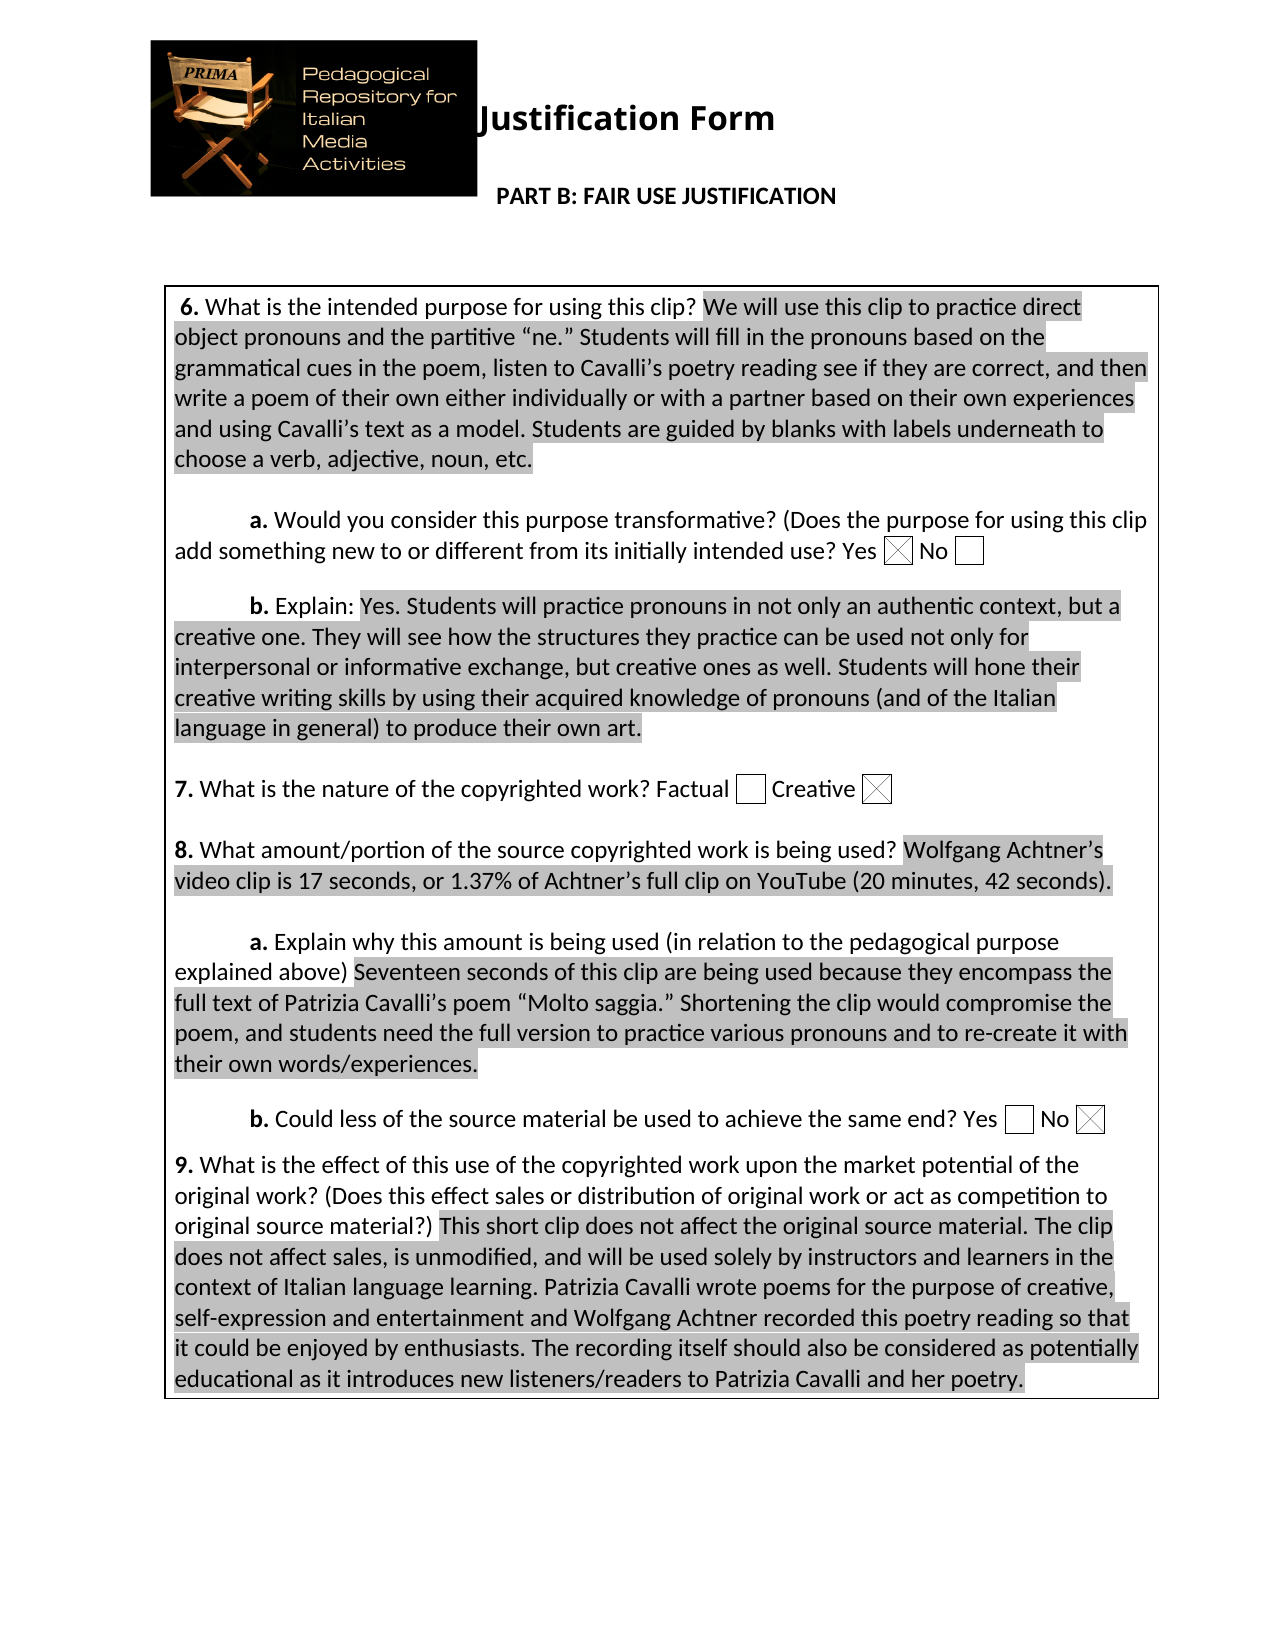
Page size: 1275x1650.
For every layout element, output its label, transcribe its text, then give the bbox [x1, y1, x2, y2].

picture [150, 33, 477, 203]
text a. Explain why this amount is being used (in relation to the pedagogical purpose explained above) Seventeen seconds of this clip are being used because they encompass the full text of Patrizia Cavalli’s poem “Molto saggia.” Shortening the clip would compromise the poem, and students need the full version to practice various pronouns and to re-create it with their own words/experiences. [174, 926, 1149, 1079]
text 6. What is the intended purpose for using this clip? We will use this clip to practice direct object pronouns and the partitive “ne.” Students will fill in the pronouns based on the grammatical cues in the poem, listen to Cavalli’s poetry reading see if they are correct, and then write a poem of their own either individually or with a partner based on their own experiences and using Cavalli’s text as a model. Students are guided by blanks with labels underneath to choose a verb, adjective, noun, etc. [166, 288, 1158, 474]
text b. Explain: Yes. Students will practice pronouns in not only an authentic context, but a creative one. They will see how the structures they practice can be used not only for interpersonal or informative exchange, but creative ones as well. Students will hone their creative writing skills by using their acquired knowledge of pronouns (and of the Italian language in general) to produce their own art. [166, 588, 1158, 743]
text 9. What is the effect of this use of the copyrighted work upon the market potential of the original work? (Does this effect sales or distribution of original work or act as competition to original source material?) This short clip does not affect the original source material. The clip does not affect sales, is unmodified, and will be used solely by instructors and learners in the context of Italian language learning. Patrizia Cavalli wrote poems for the purpose of creative, self-expression and entertainment and Wolfgang Achtner recorded this poetry reading so that it could be enjoyed by enthusiasts. The recording itself should also be considered as potentially educational as it introduces new listeners/readers to Patrizia Cavalli and her poetry. [166, 1147, 1158, 1396]
text PART B: FAIR USE JUSTIFICATION [150, 181, 1125, 211]
text 7. What is the nature of the copyrighted work? Factual Creative [174, 773, 1149, 804]
text a. Would you consider this purpose transformative? (Does the purpose for using this clip add something new to or different from its initially intended use? Yes No [174, 504, 1149, 565]
text 8. What amount/portion of the source copyrighted work is being used? Wolfgang Achtner’s video clip is 17 seconds, or 1.37% of Achtner’s full clip on YouTube (20 minutes, 42 seconds). [174, 834, 1149, 896]
text b. Could less of the source material be used to achieve the same end? Yes No [166, 1102, 1158, 1134]
